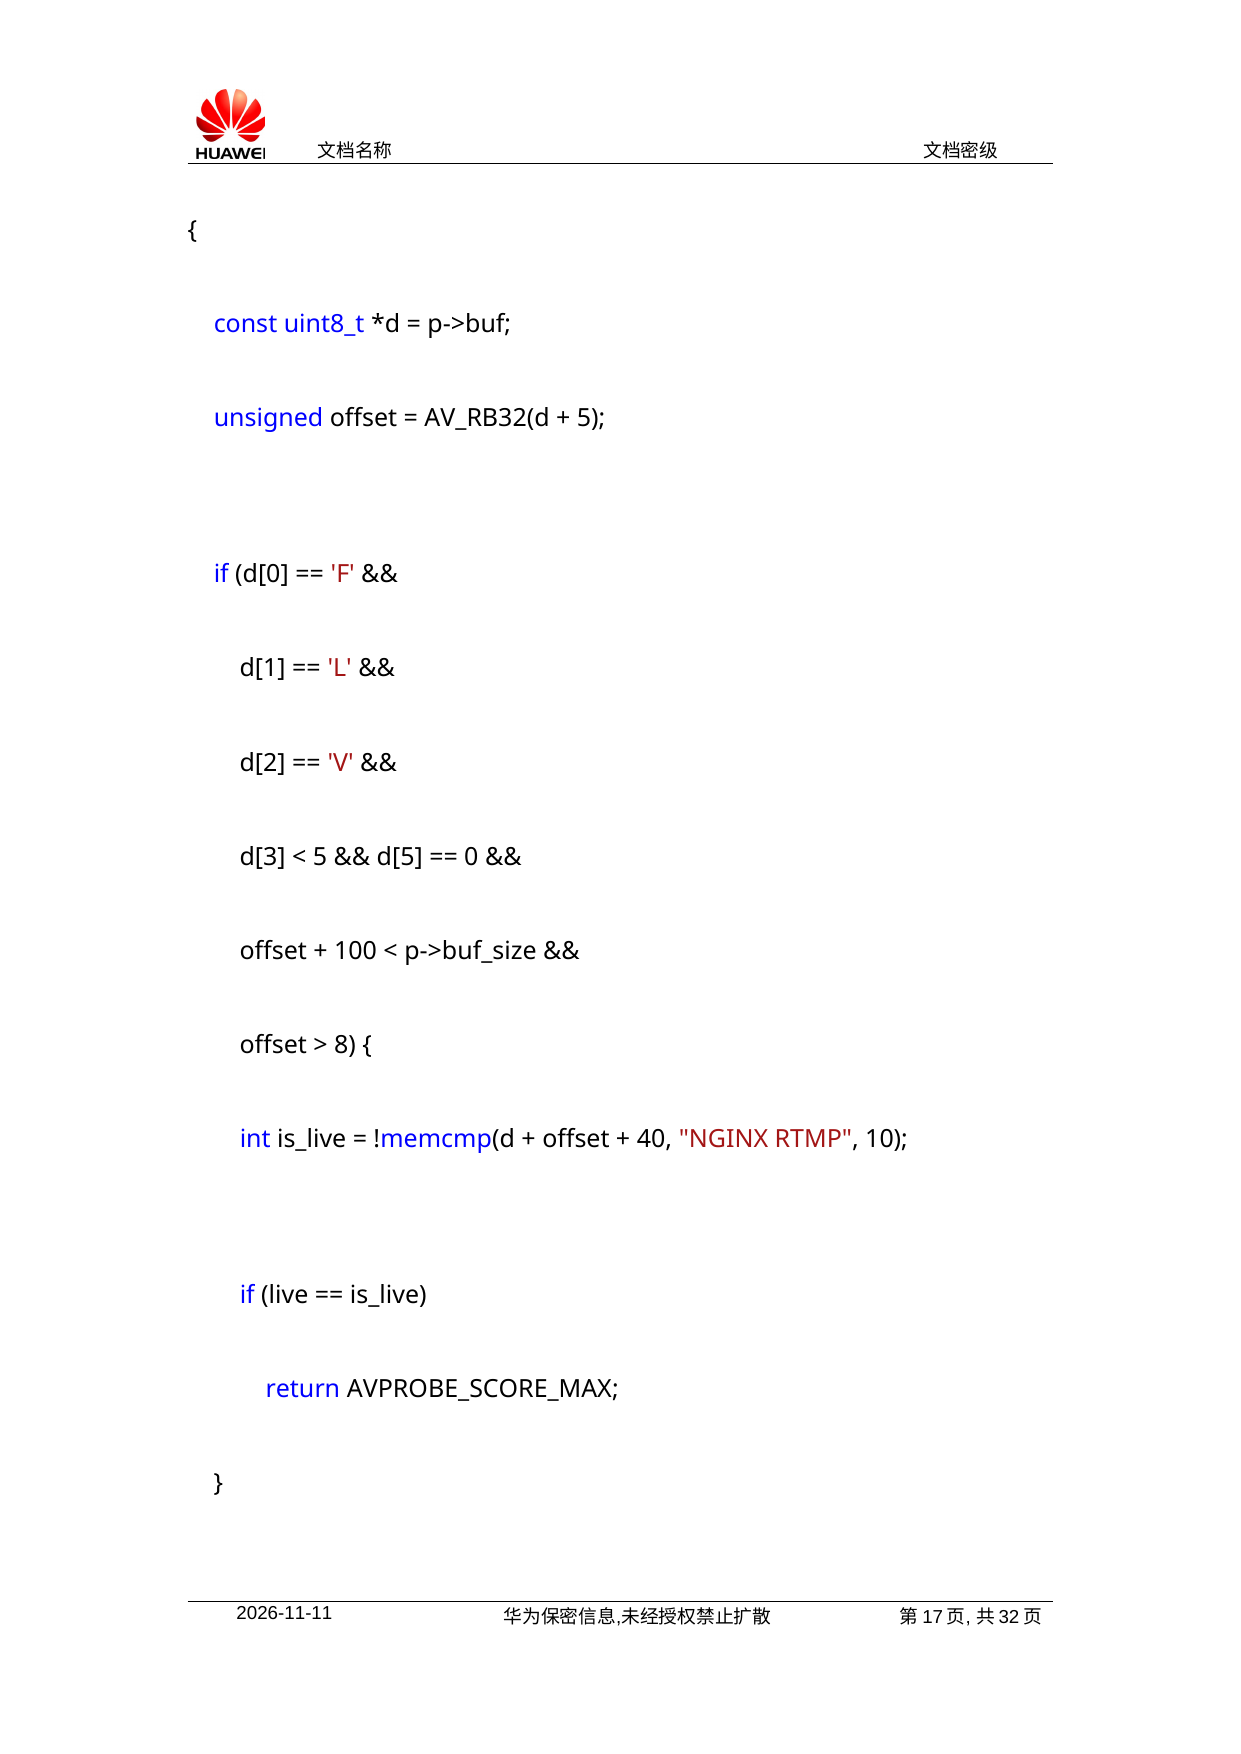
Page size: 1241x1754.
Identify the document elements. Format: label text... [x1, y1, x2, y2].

text offset > 8) { [187, 1011, 1053, 1076]
text offset + 100 < p->buf_size && [187, 917, 1053, 982]
picture [196, 89, 265, 159]
text unsigned offset = AV_RB32(d + 5); [187, 384, 1053, 449]
text int is_live = !memcmp(d + offset + 40, "NGINX RTMP", 10); [187, 1105, 1053, 1170]
text } [187, 1449, 1053, 1514]
text if (d[0] == 'F' && [187, 540, 1053, 605]
text d[1] == 'L' && [187, 634, 1053, 699]
text d[2] == 'V' && [187, 729, 1053, 794]
text { [187, 196, 1053, 261]
text d[3] < 5 && d[5] == 0 && [187, 823, 1053, 888]
text return AVPROBE_SCORE_MAX; [187, 1355, 1053, 1420]
text const uint8_t *d = p->buf; [187, 290, 1053, 355]
text if (live == is_live) [187, 1261, 1053, 1326]
